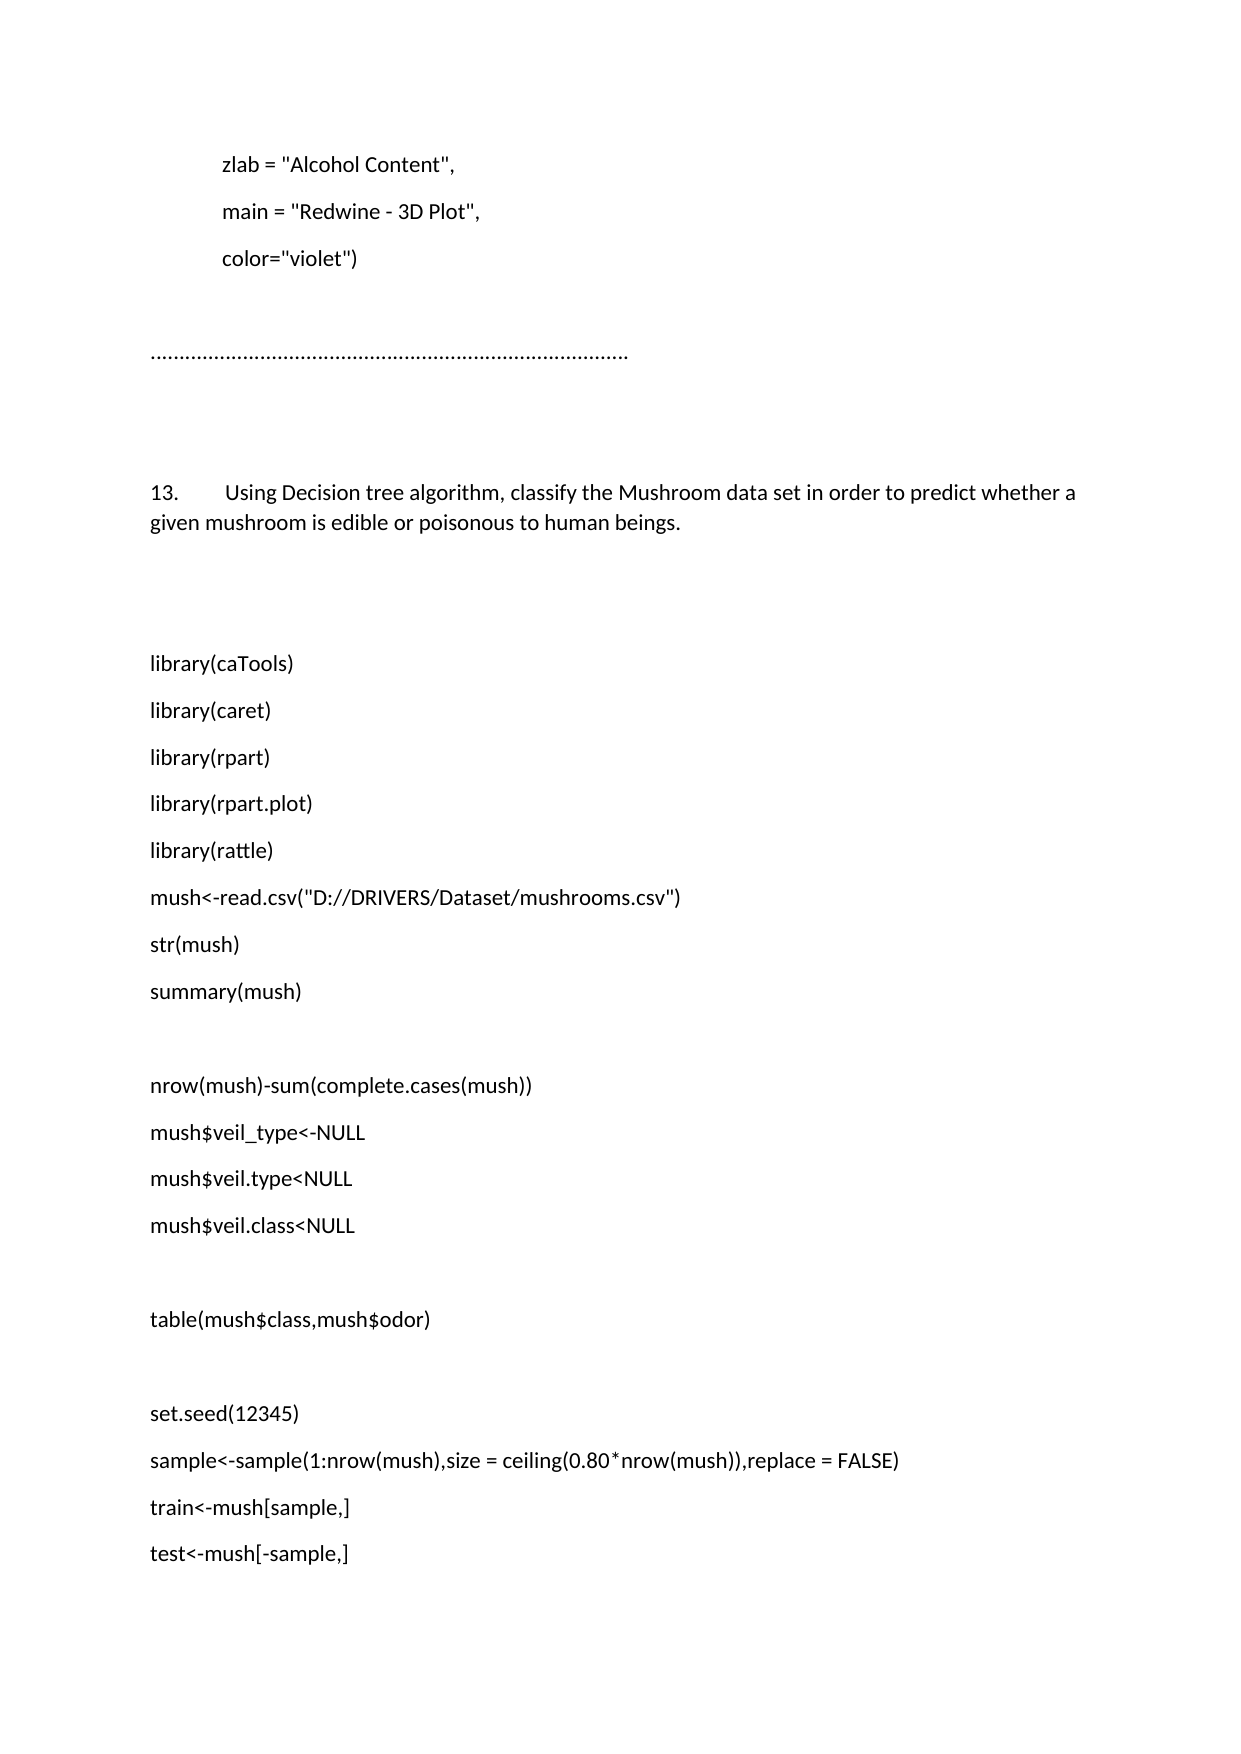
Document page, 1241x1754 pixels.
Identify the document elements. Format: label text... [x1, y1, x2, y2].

text library(rpart.plot) [150, 789, 1090, 818]
text mush$veil.type<NULL [150, 1164, 1090, 1193]
text train<-mush[sample,] [150, 1493, 1090, 1521]
text sample<-sample(1:nrow(mush),size = ceiling(0.80*nrow(mush)),replace = FALSE) [150, 1446, 1090, 1474]
text test<-mush[-sample,] [150, 1539, 1090, 1568]
text ................................................................................... [150, 337, 1090, 366]
text 13. Using Decision tree algorithm, classify the Mushroom data set in order to predict whether a given mushroom is edible or poisonous to human beings. [150, 478, 1090, 536]
text mush$veil.class<NULL [150, 1211, 1090, 1239]
text set.seed(12345) [150, 1399, 1090, 1427]
text table(mush$class,mush$odor) [150, 1305, 1090, 1333]
text main = "Redwine - 3D Plot", [150, 197, 1090, 225]
text str(mush) [150, 930, 1090, 958]
text mush$veil_type<-NULL [150, 1118, 1090, 1146]
text library(rattle) [150, 836, 1090, 864]
text library(rpart) [150, 743, 1090, 771]
text zlab = "Alcohol Content", [150, 150, 1090, 178]
text summary(mush) [150, 977, 1090, 1005]
text library(caret) [150, 696, 1090, 724]
text nrow(mush)-sum(complete.cases(mush)) [150, 1071, 1090, 1099]
text mush<-read.csv("D://DRIVERS/Dataset/mushrooms.csv") [150, 883, 1090, 911]
text library(caTools) [150, 649, 1090, 677]
text color="violet") [150, 244, 1090, 272]
